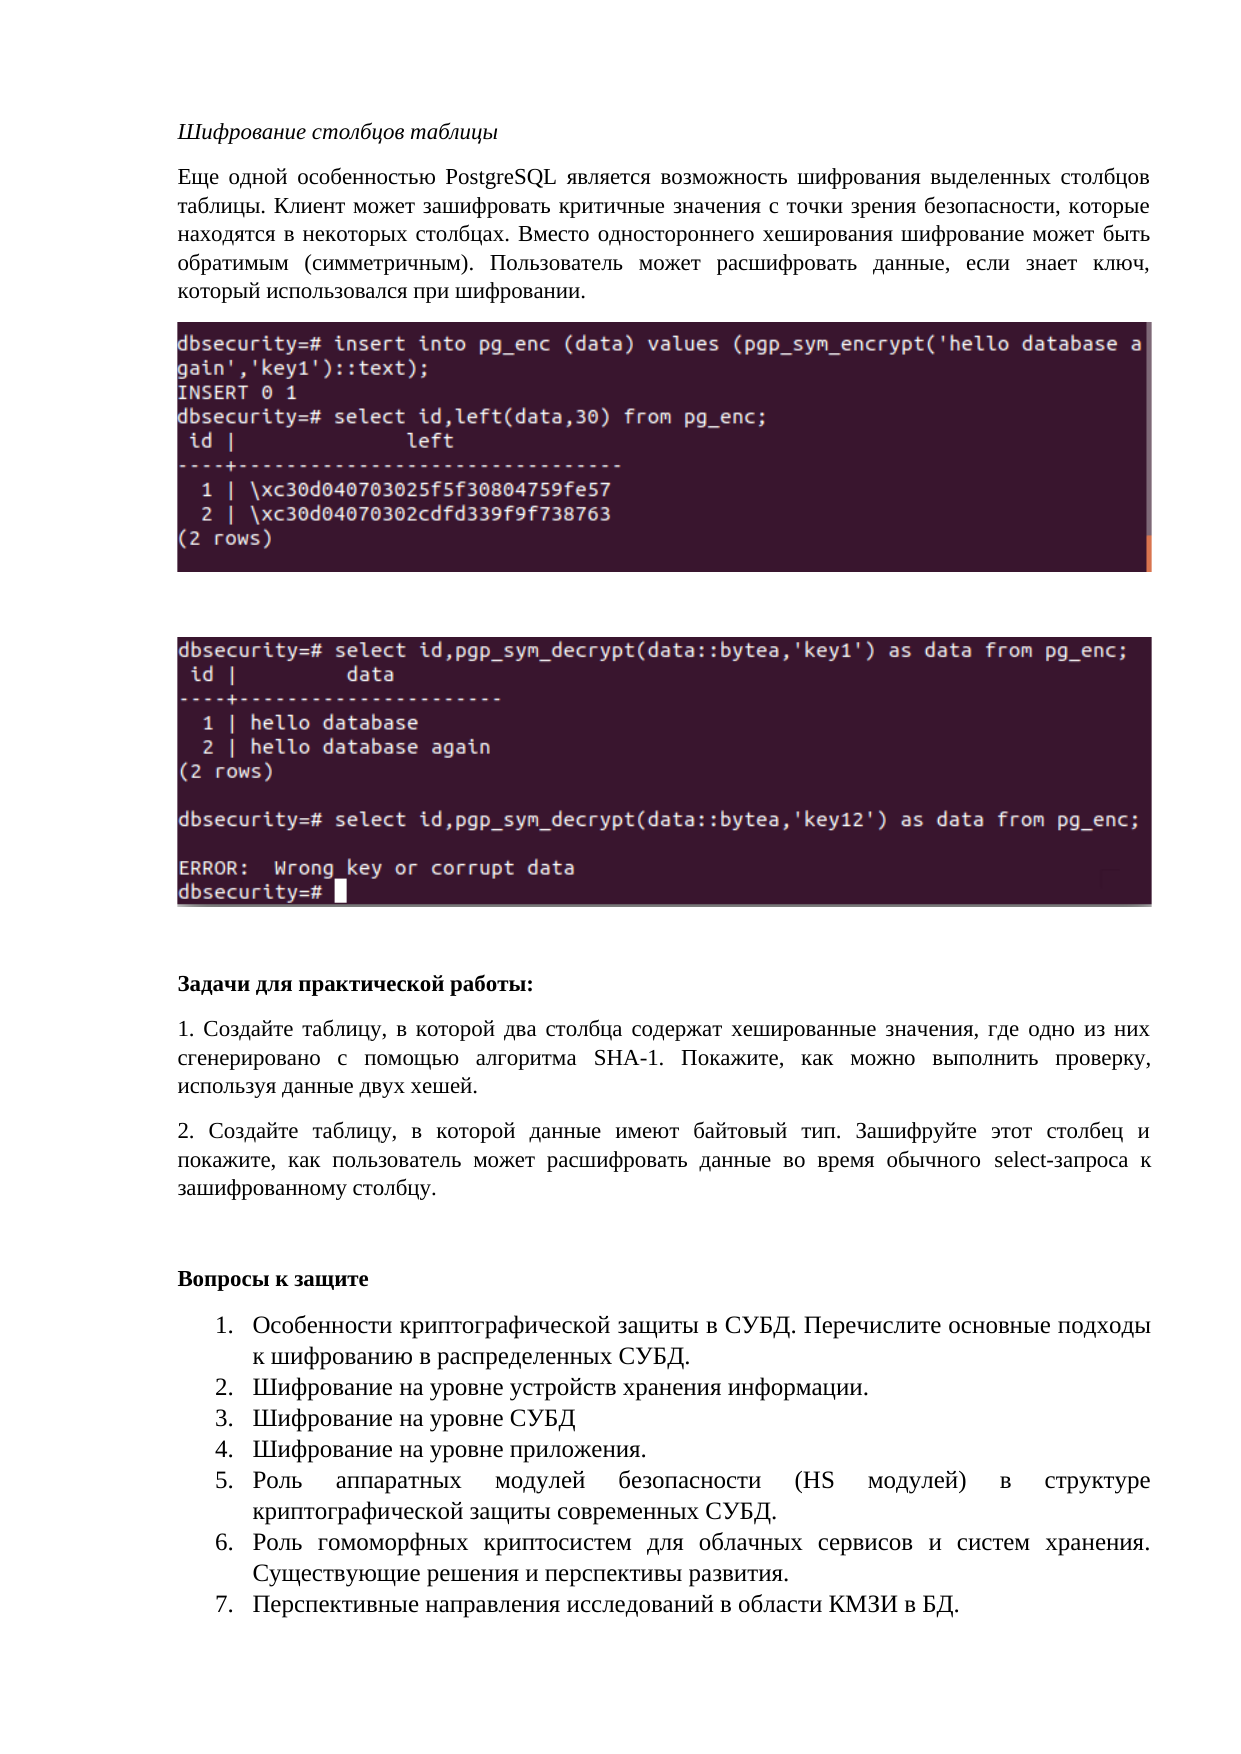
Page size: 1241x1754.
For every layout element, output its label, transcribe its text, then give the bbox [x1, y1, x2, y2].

text Шифрование столбцов таблицы [177, 118, 1152, 144]
text Задачи для практической работы: [177, 970, 1152, 997]
picture [177, 322, 1152, 572]
list Шифрование на уровне устройств хранения информации. [215, 1372, 1152, 1401]
list Роль гомоморфных криптосистем для облачных сервисов и систем хранения. Существующие решения и перспективы развития. [215, 1527, 1152, 1587]
list Шифрование на уровне приложения. [215, 1434, 1152, 1463]
text 2. Создайте таблицу, в которой данные имеют байтовый тип. Зашифруйте этот столбец и покажите, как пользователь может расшифровать данные во время обычного select-запроса к зашифрованному столбцу. [177, 1117, 1152, 1201]
list Роль аппаратных модулей безопасности (HS модулей) в структуре криптографической защиты современных СУБД. [215, 1465, 1152, 1525]
text Вопросы к защите [177, 1264, 1152, 1291]
list Особенности криптографической защиты в СУБД. Перечислите основные подходы к шифрованию в распределенных СУБД. [215, 1310, 1152, 1369]
list Шифрование на уровне СУБД [215, 1403, 1152, 1432]
text 1. Создайте таблицу, в которой два столбца содержат хешированные значения, где одно из них сгенерировано с помощью алгоритма SHA-1. Покажите, как можно выполнить проверку, используя данные двух хешей. [177, 1016, 1152, 1099]
text Еще одной особенностью PostgreSQL является возможность шифрования выделенных столбцов таблицы. Клиент может зашифровать критичные значения с точки зрения безопасности, которые находятся в некоторых столбцах. Вместо одностороннего хеширования шифрование может быть обратимым (симметричным). Пользователь может расшифровать данные, если знает ключ, который использовался при шифровании. [177, 163, 1152, 303]
list Перспективные направления исследований в области КМЗИ в БД. [215, 1589, 1152, 1618]
picture [177, 637, 1152, 907]
